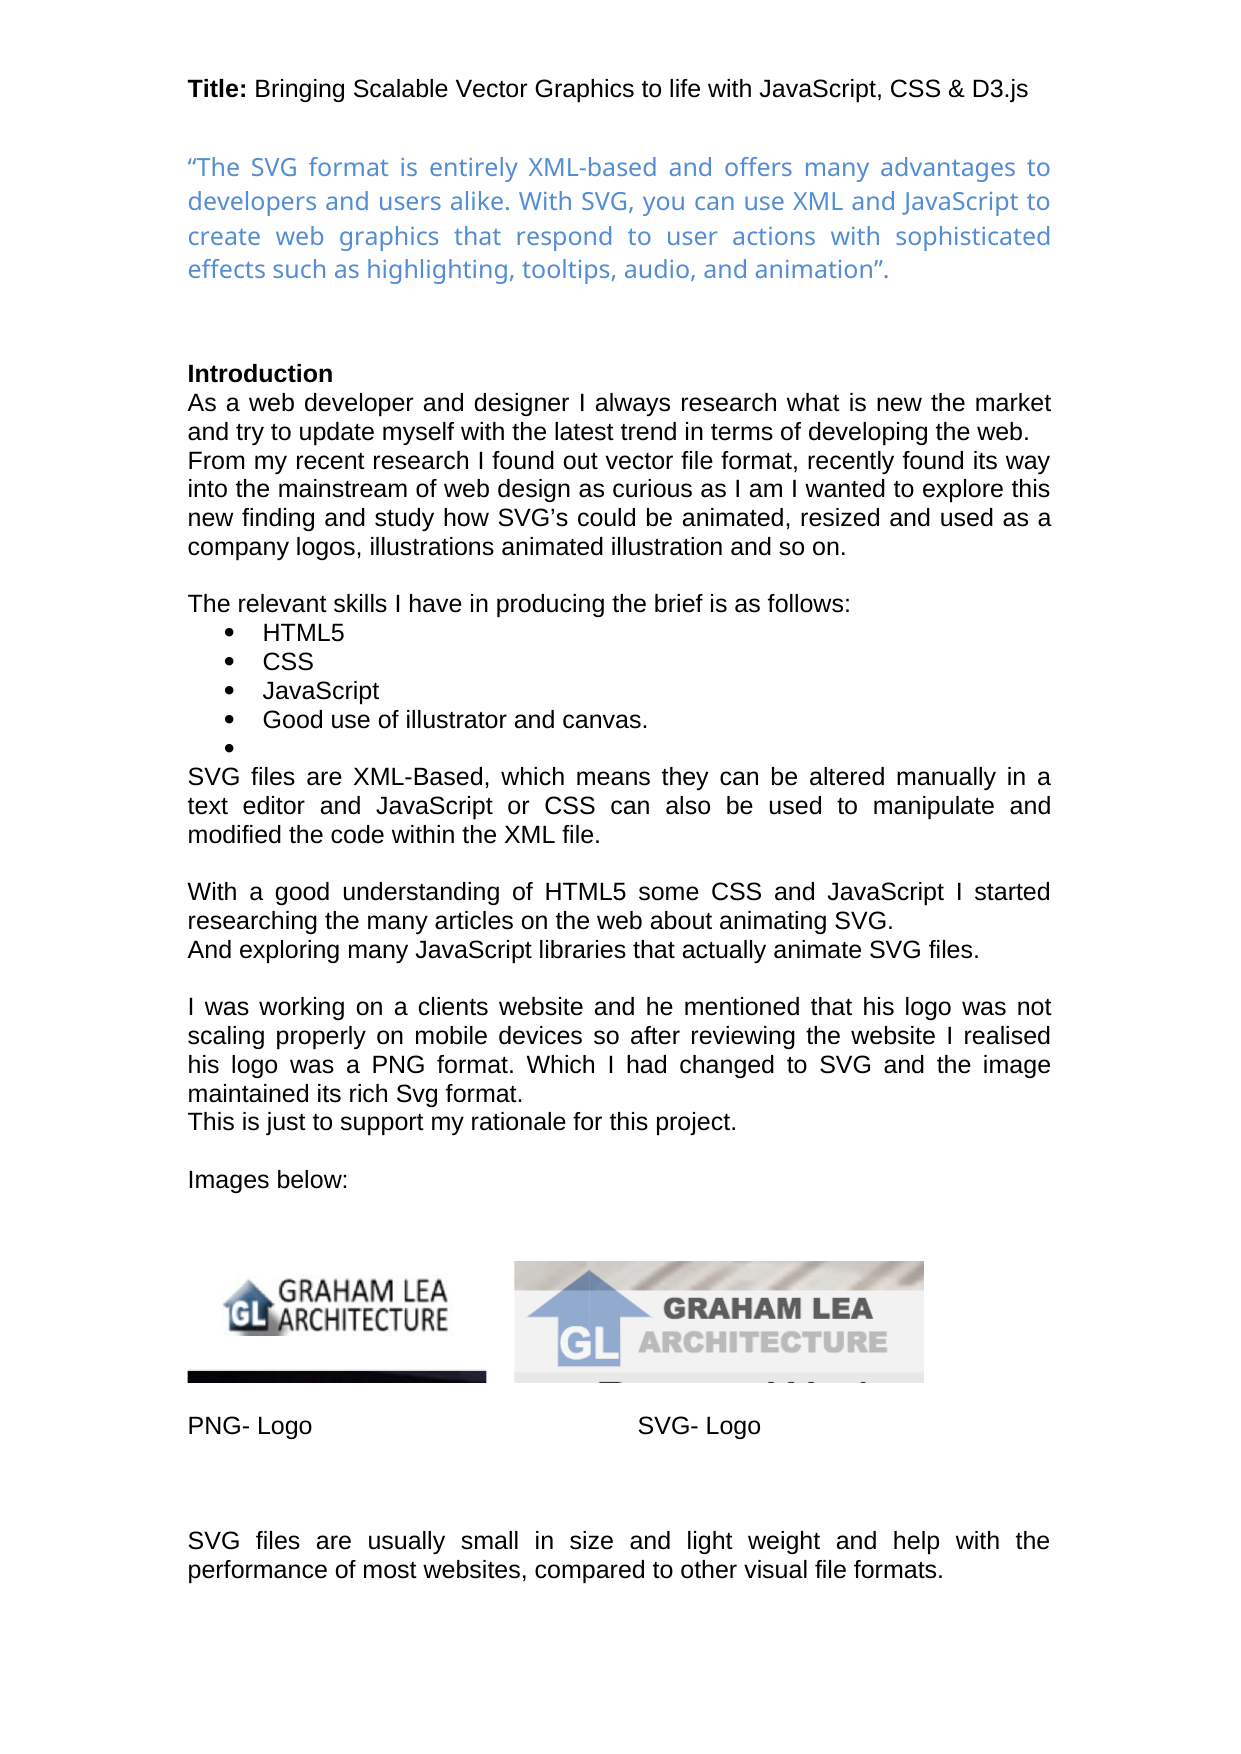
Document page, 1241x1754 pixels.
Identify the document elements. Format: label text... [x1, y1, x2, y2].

list JavaScript [225, 676, 1053, 705]
text PNG- Logo SVG- Logo [187, 1411, 1053, 1440]
picture [187, 1251, 487, 1383]
text SVG files are usually small in size and light weight and help with the performance of most websites, compared to other visual file formats. [187, 1526, 1053, 1583]
text The relevant skills I have in producing the brief is as follows: [187, 589, 1053, 618]
text And exploring many JavaScript libraries that actually animate SVG files. [187, 935, 1053, 964]
text I was working on a clients website and he mentioned that his logo was not scaling properly on mobile devices so after reviewing the website I realised his logo was a PNG format. Which I had changed to SVG and the image maintained its rich Svg format. [187, 992, 1053, 1107]
text This is just to support my rationale for this project. [187, 1107, 1053, 1136]
list HTML5 [225, 618, 1053, 647]
list Good use of illustrator and canvas. [225, 705, 1053, 733]
picture [514, 1261, 924, 1383]
text With a good understanding of HTML5 some CSS and JavaScript I started researching the many articles on the web about animating SVG. [187, 877, 1053, 935]
text Images below: [187, 1165, 1053, 1194]
text “The SVG format is entirely XML-based and offers many advantages to developers and users alike. With SVG, you can use XML and JavaScript to create web graphics that respond to user actions with sophisticated effects such as highlighting, tooltips, audio, and animation”. [187, 150, 1053, 286]
text As a web developer and designer I always research what is new the market and try to update myself with the latest trend in terms of developing the web. [187, 388, 1053, 446]
text SVG files are XML-Based, which means they can be altered manually in a text editor and JavaScript or CSS can also be used to manipulate and modified the code within the XML file. [187, 762, 1053, 849]
text Introduction [187, 359, 1053, 388]
text From my recent research I found out vector file format, recently found its way into the mainstream of web design as curious as I am I wanted to explore this new finding and study how SVG’s could be animated, resized and used as a company logos, illustrations animated illustration and so on. [187, 446, 1053, 561]
list CSS [225, 647, 1053, 676]
